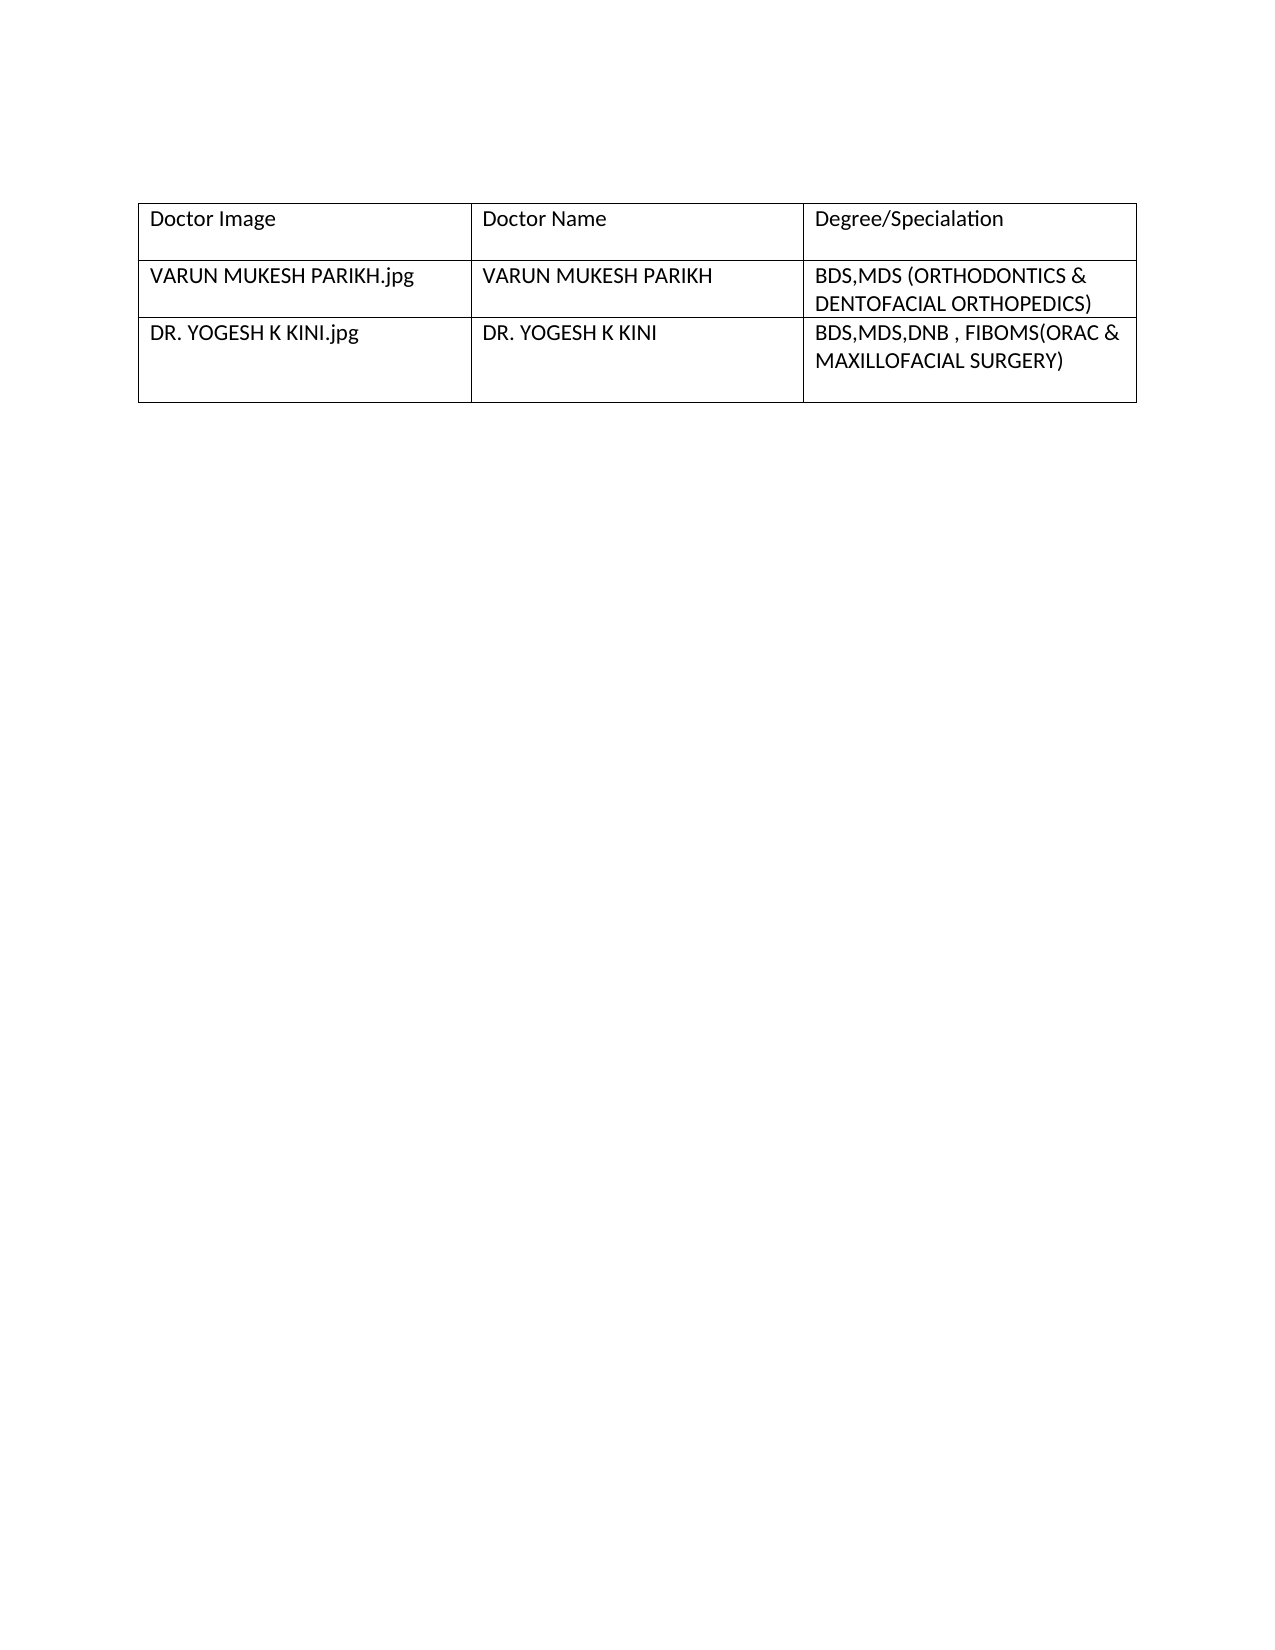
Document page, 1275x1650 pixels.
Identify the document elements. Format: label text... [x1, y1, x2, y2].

table_cell VARUN MUKESH PARIKH.jpg [139, 261, 471, 317]
table_cell VARUN MUKESH PARIKH [472, 261, 803, 317]
table_cell DR. YOGESH K KINI [472, 318, 803, 402]
table_header Doctor Image [139, 204, 471, 260]
table_header Degree/Specialation [804, 204, 1136, 260]
table_cell BDS,MDS,DNB , FIBOMS(ORAC & MAXILLOFACIAL SURGERY) [804, 318, 1136, 402]
table_header Doctor Name [472, 204, 803, 260]
table_cell BDS,MDS (ORTHODONTICS & DENTOFACIAL ORTHOPEDICS) [804, 261, 1136, 317]
table_cell DR. YOGESH K KINI.jpg [139, 318, 471, 402]
